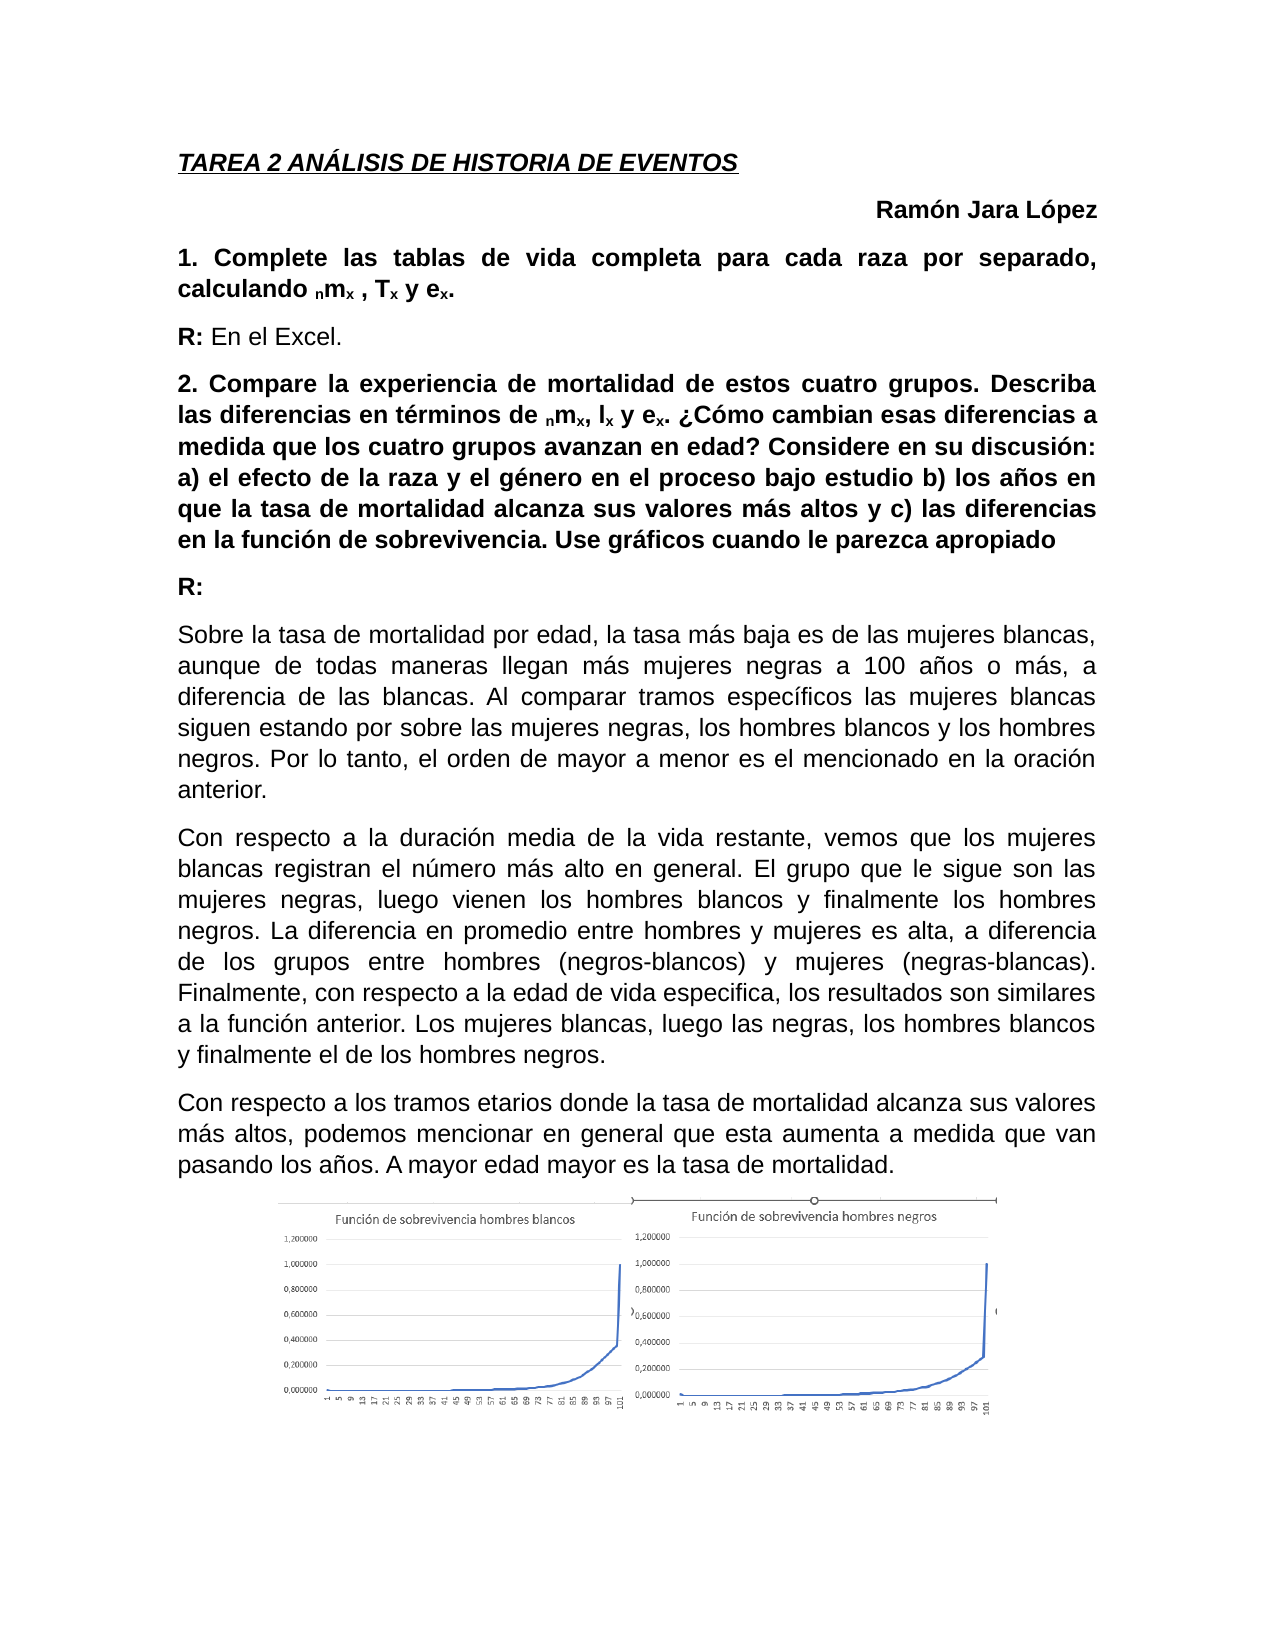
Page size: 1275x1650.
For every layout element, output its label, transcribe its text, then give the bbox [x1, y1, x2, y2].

text R: [177, 572, 1098, 601]
text 1. Complete las tablas de vida completa para cada raza por separado, calculando nmx , Tx y ex. [177, 243, 1098, 303]
text Ramón Jara López [177, 195, 1098, 224]
text Con respecto a los tramos etarios donde la tasa de mortalidad alcanza sus valores más altos, podemos mencionar en general que esta aumenta a medida que van pasando los años. A mayor edad mayor es la tasa de mortalidad. [177, 1088, 1098, 1179]
text Sobre la tasa de mortalidad por edad, la tasa más baja es de las mujeres blancas, aunque de todas maneras llegan más mujeres negras a 100 años o más, a diferencia de las blancas. Al comparar tramos específicos las mujeres blancas siguen estando por sobre las mujeres negras, los hombres blancos y los hombres negros. Por lo tanto, el orden de mayor a menor es el mencionado en la oración anterior. [177, 620, 1098, 804]
picture [278, 1197, 997, 1416]
text R: En el Excel. [177, 322, 1098, 351]
text TAREA 2 ANÁLISIS DE HISTORIA DE EVENTOS [177, 148, 1098, 176]
text 2. Compare la experiencia de mortalidad de estos cuatro grupos. Describa las diferencias en términos de nmx, lx y ex. ¿Cómo cambian esas diferencias a medida que los cuatro grupos avanzan en edad? Considere en su discusión: a) el efecto de la raza y el género en el proceso bajo estudio b) los años en que la tasa de mortalidad alcanza sus valores más altos y c) las diferencias en la función de sobrevivencia. Use gráficos cuando le parezca apropiado [177, 369, 1098, 553]
text Con respecto a la duración media de la vida restante, vemos que los mujeres blancas registran el número más alto en general. El grupo que le sigue son las mujeres negras, luego vienen los hombres blancos y finalmente los hombres negros. La diferencia en promedio entre hombres y mujeres es alta, a diferencia de los grupos entre hombres (negros-blancos) y mujeres (negras-blancas). Finalmente, con respecto a la edad de vida especifica, los resultados son similares a la función anterior. Los mujeres blancas, luego las negras, los hombres blancos y finalmente el de los hombres negros. [177, 823, 1098, 1069]
